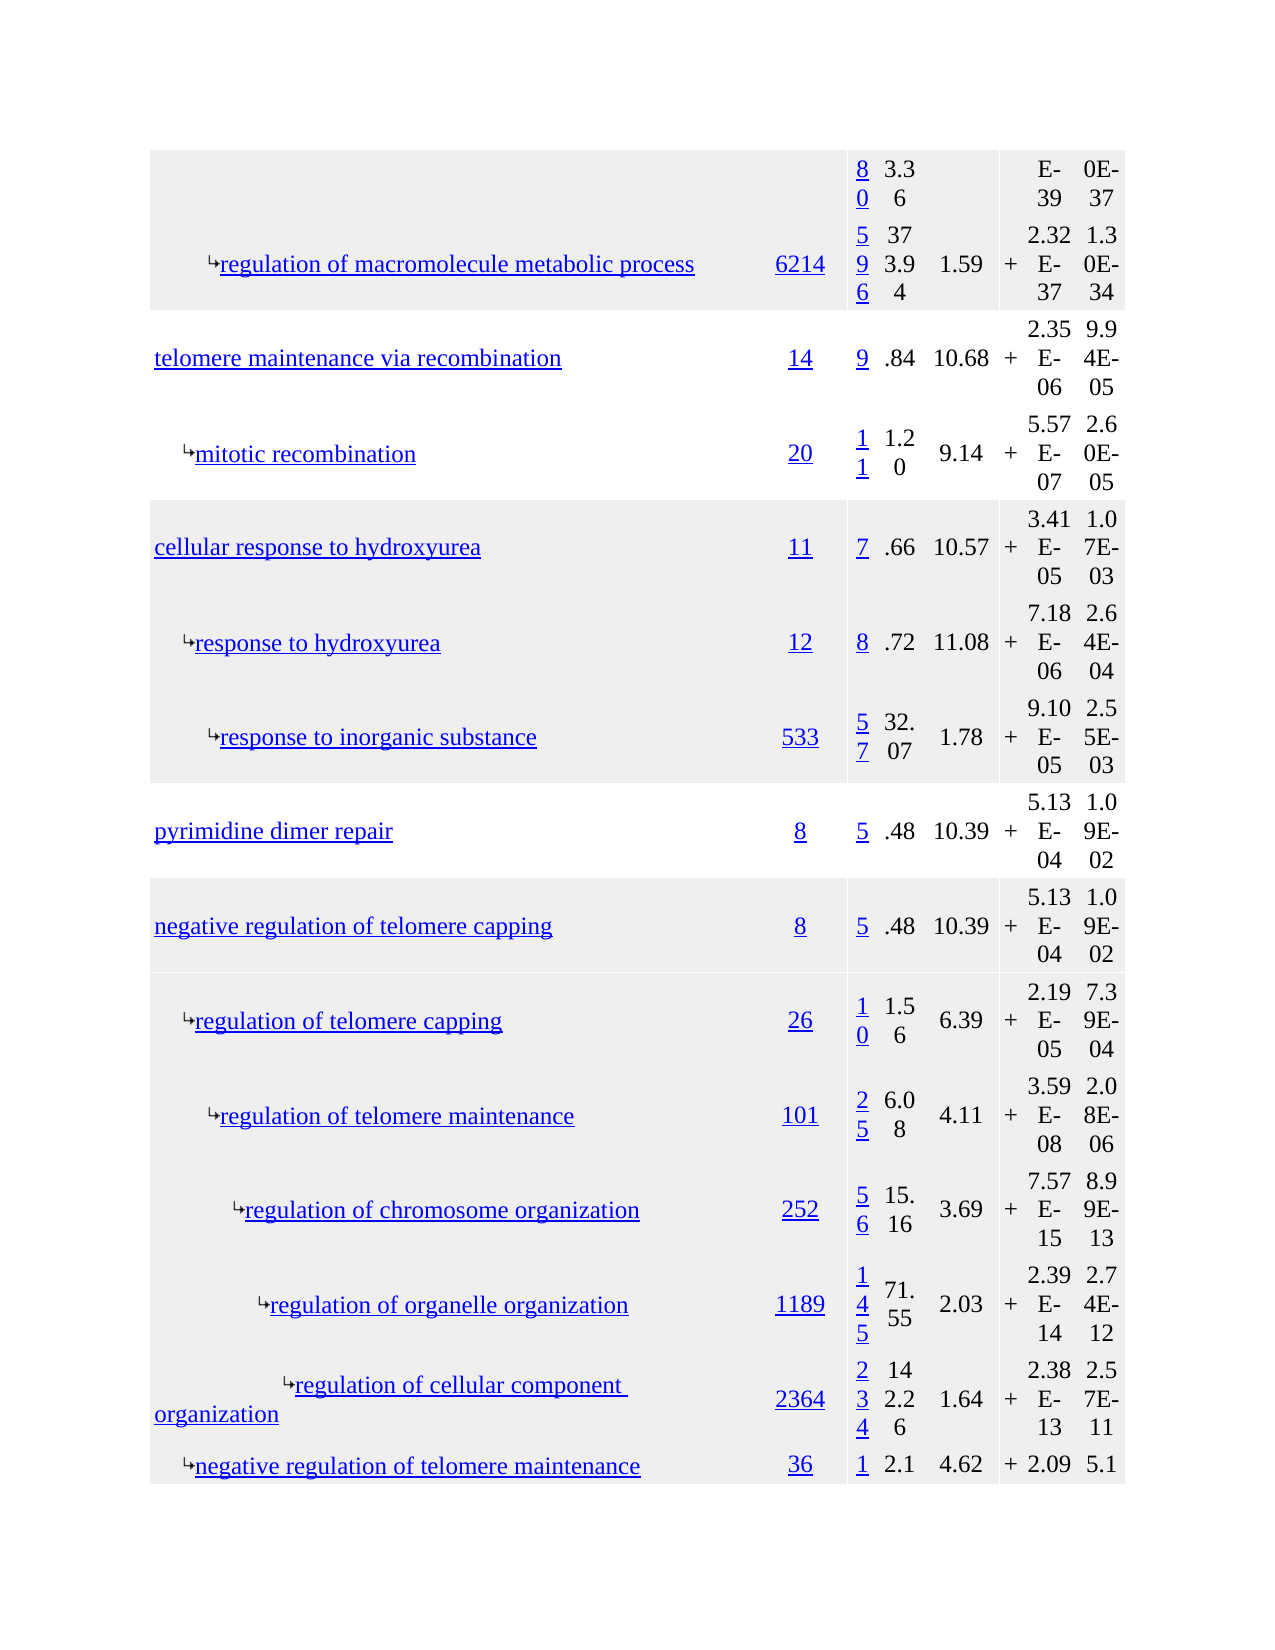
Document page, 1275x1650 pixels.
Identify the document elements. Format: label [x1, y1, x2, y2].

picture [154, 1004, 195, 1030]
picture [154, 626, 195, 652]
picture [154, 1288, 270, 1314]
picture [154, 720, 220, 746]
picture [154, 1368, 295, 1394]
picture [154, 1193, 245, 1219]
picture [154, 247, 220, 273]
picture [154, 1449, 195, 1475]
picture [154, 437, 195, 462]
picture [154, 1099, 220, 1125]
